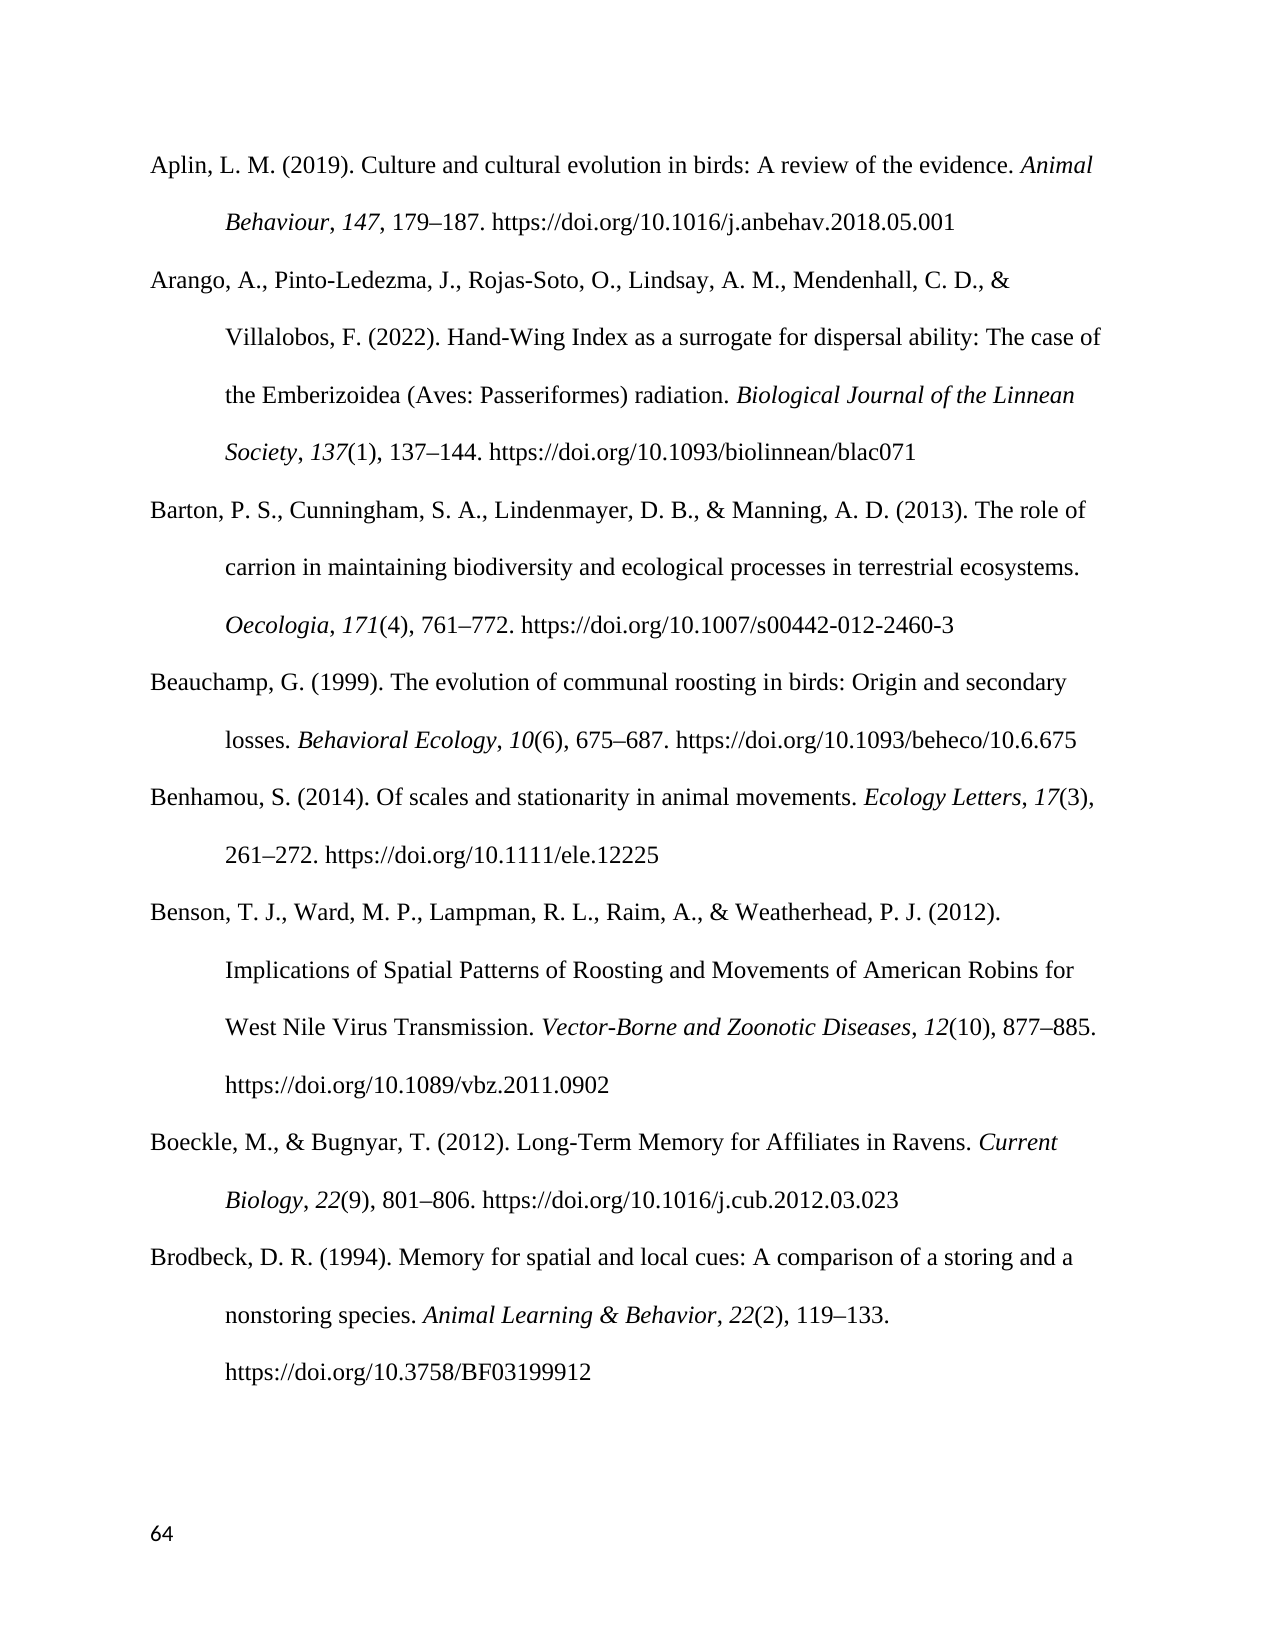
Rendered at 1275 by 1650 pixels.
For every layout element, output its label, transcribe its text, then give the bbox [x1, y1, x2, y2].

text Beauchamp, G. (1999). The evolution of communal roosting in birds: Origin and secondary losses. Behavioral Ecology, 10(6), 675–687. https://doi.org/10.1093/beheco/10.6.675 [150, 667, 1125, 754]
text Aplin, L. M. (2019). Culture and cultural evolution in birds: A review of the evidence. Animal Behaviour, 147, 179–187. https://doi.org/10.1016/j.anbehav.2018.05.001 [150, 150, 1125, 236]
text Benson, T. J., Ward, M. P., Lampman, R. L., Raim, A., & Weatherhead, P. J. (2012). Implications of Spatial Patterns of Roosting and Movements of American Robins for West Nile Virus Transmission. Vector-Borne and Zoonotic Diseases, 12(10), 877–885. https://doi.org/10.1089/vbz.2011.0902 [150, 897, 1125, 1099]
text Boeckle, M., & Bugnyar, T. (2012). Long-Term Memory for Affiliates in Ravens. Current Biology, 22(9), 801–806. https://doi.org/10.1016/j.cub.2012.03.023 [150, 1127, 1125, 1214]
text Arango, A., Pinto-Ledezma, J., Rojas-Soto, O., Lindsay, A. M., Mendenhall, C. D., & Villalobos, F. (2022). Hand-Wing Index as a surrogate for dispersal ability: The case of the Emberizoidea (Aves: Passeriformes) radiation. Biological Journal of the Linnean Society, 137(1), 137–144. https://doi.org/10.1093/biolinnean/blac071 [150, 265, 1125, 466]
text Benhamou, S. (2014). Of scales and stationarity in animal movements. Ecology Letters, 17(3), 261–272. https://doi.org/10.1111/ele.12225 [150, 782, 1125, 869]
text Barton, P. S., Cunningham, S. A., Lindenmayer, D. B., & Manning, A. D. (2013). The role of carrion in maintaining biodiversity and ecological processes in terrestrial ecosystems. Oecologia, 171(4), 761–772. https://doi.org/10.1007/s00442-012-2460-3 [150, 495, 1125, 639]
text Brodbeck, D. R. (1994). Memory for spatial and local cues: A comparison of a storing and a nonstoring species. Animal Learning & Behavior, 22(2), 119–133. https://doi.org/10.3758/BF03199912 [150, 1242, 1125, 1386]
